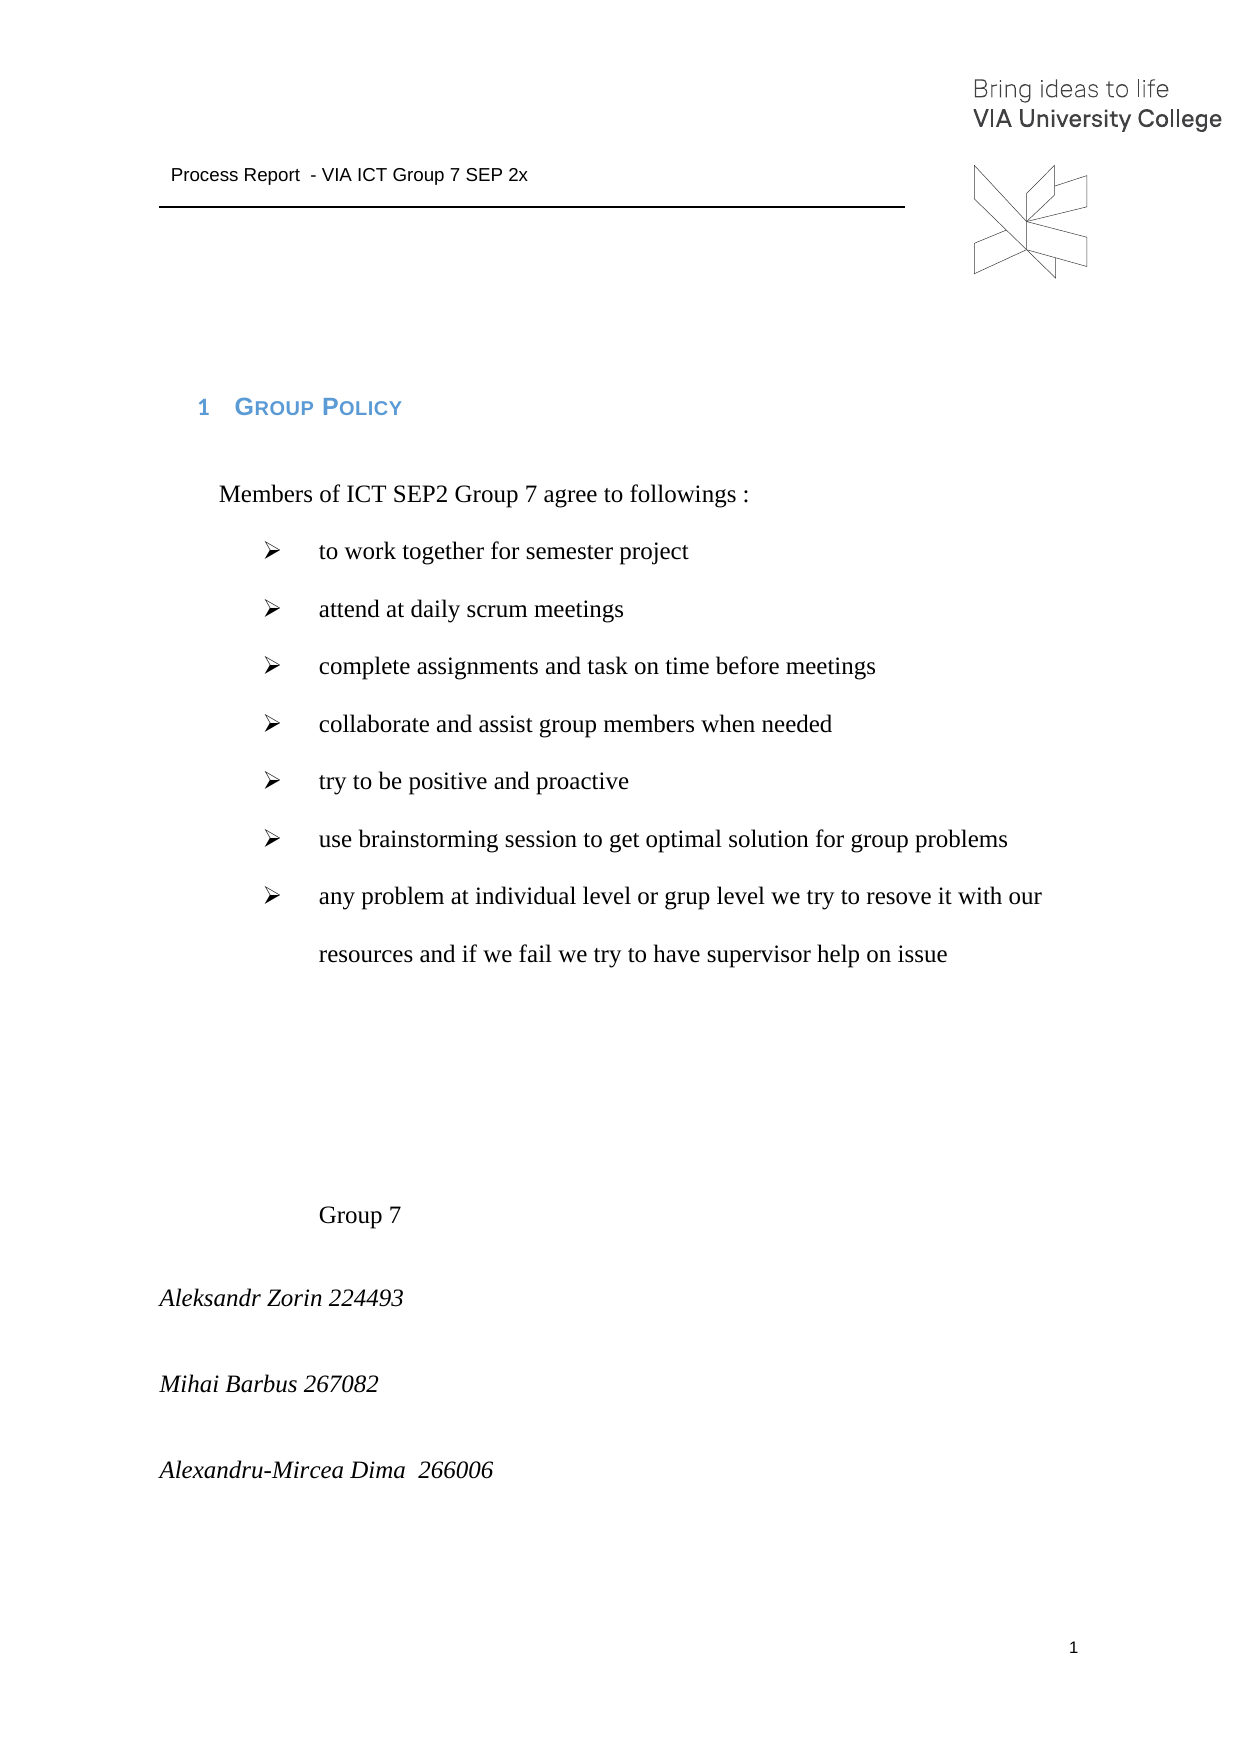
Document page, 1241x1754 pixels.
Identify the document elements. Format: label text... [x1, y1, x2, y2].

text Mihai Barbus 267082 [159, 1369, 1078, 1398]
subtitle to work together for semester project [262, 536, 1078, 565]
subtitle use brainstorming session to get optimal solution for group problems [262, 824, 1078, 852]
subtitle Group Policy [197, 390, 1078, 421]
subtitle Members of ICT SEP2 Group 7 agree to followings : [159, 479, 1078, 507]
subtitle any problem at individual level or grup level we try to resove it with our resources and if we fail we try to have supervisor help on issue [262, 881, 1078, 967]
subtitle collaborate and assist group members when needed [262, 709, 1078, 737]
text Alexandru-Mircea Dima 266006 [159, 1456, 1078, 1484]
subtitle attend at daily scrum meetings [262, 594, 1078, 622]
subtitle Group 7 [319, 1201, 1078, 1229]
subtitle complete assignments and task on time before meetings [262, 651, 1078, 680]
text Aleksandr Zorin 224493 [159, 1283, 1078, 1312]
subtitle try to be positive and proactive [262, 766, 1078, 795]
